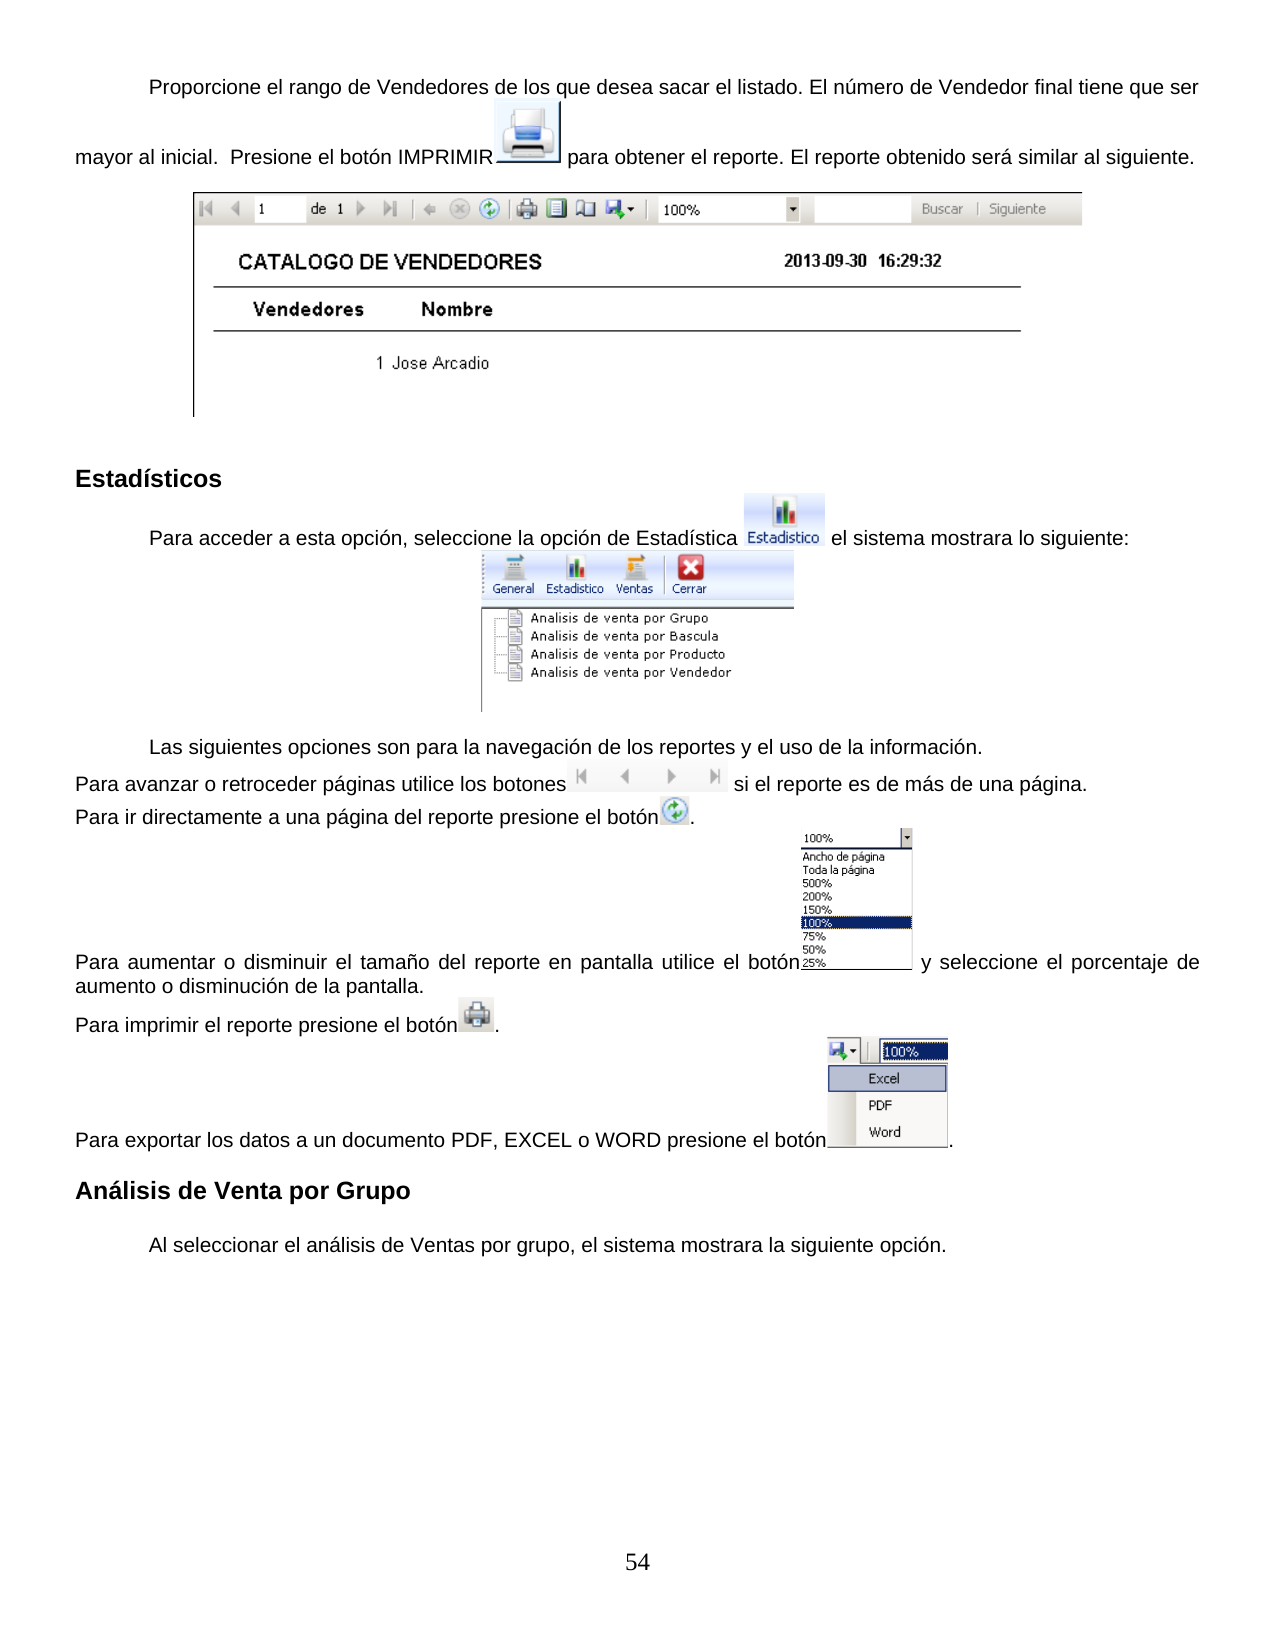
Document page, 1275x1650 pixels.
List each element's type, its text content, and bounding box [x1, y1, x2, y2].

picture [827, 1036, 948, 1148]
text Proporcione el rango de Vendedores de los que desea sacar el listado. El número de Vendedor final tiene que ser mayor al inicial. Presione el botón IMPRIMIR para obtener el reporte. El reporte obtenido será similar al siguiente. [75, 75, 1200, 168]
picture [494, 98, 562, 164]
picture [743, 493, 825, 546]
text Para aumentar o disminuir el tamaño del reporte en pantalla utilice el botón y seleccione el porcentaje de aumento o disminución de la pantalla. [75, 829, 1200, 998]
text Análisis de Venta por Grupo [75, 1176, 1200, 1204]
text Estadísticos [75, 464, 1200, 493]
text Para avanzar o retroceder páginas utilice los botones si el reporte es de más de una página. [75, 759, 1200, 796]
text Para exportar los datos a un documento PDF, EXCEL o WORD presione el botón. [75, 1036, 1200, 1152]
picture [481, 550, 794, 712]
text Para imprimir el reporte presione el botón. [75, 998, 1200, 1036]
text Las siguientes opciones son para la navegación de los reportes y el uso de la información. [75, 735, 1200, 759]
text Al seleccionar el análisis de Ventas por grupo, el sistema mostrara la siguiente opción. [75, 1233, 1200, 1257]
picture [567, 759, 728, 792]
picture [193, 192, 1083, 417]
picture [458, 997, 495, 1032]
picture [801, 828, 913, 970]
picture [659, 796, 690, 825]
text Para acceder a esta opción, seleccione la opción de Estadística el sistema mostrara lo siguiente: [75, 493, 1200, 550]
text Para ir directamente a una página del reporte presione el botón. [75, 796, 1200, 829]
